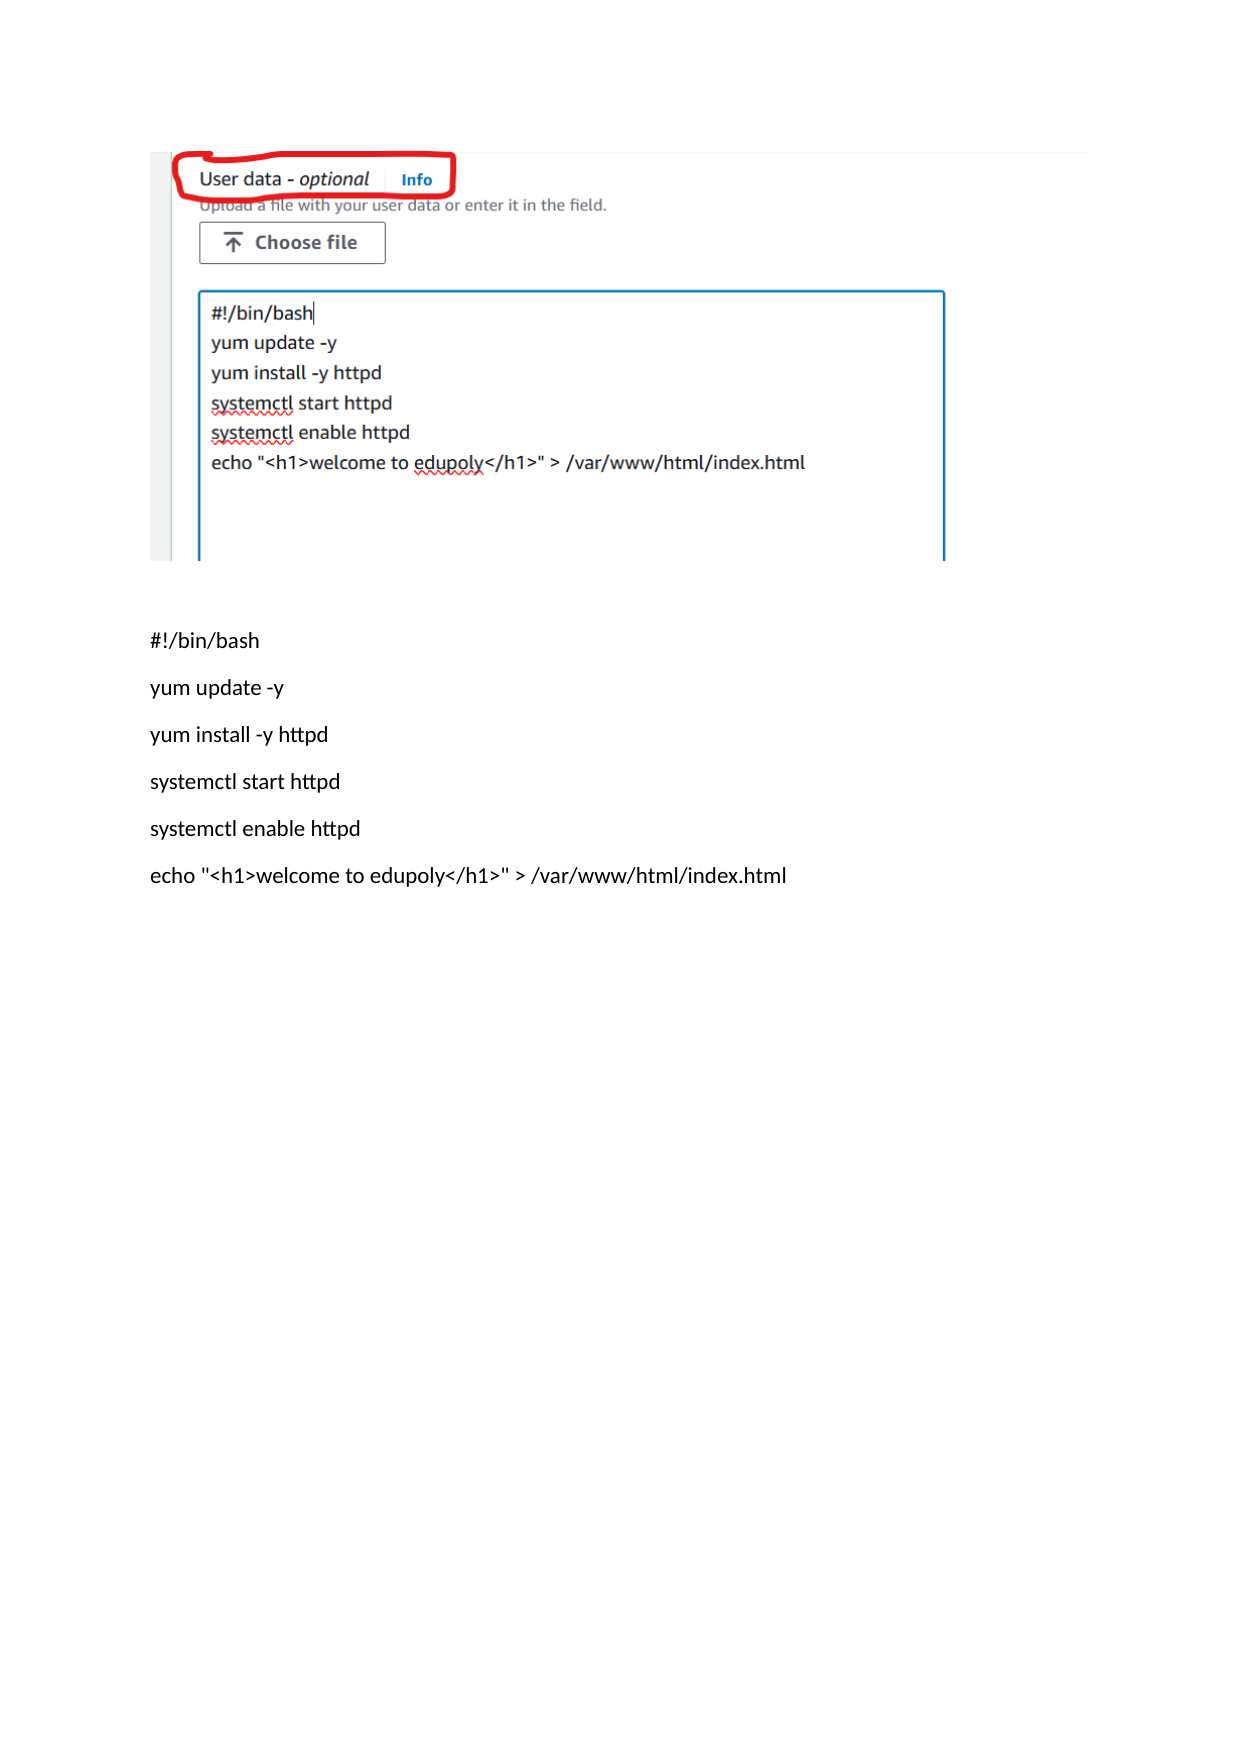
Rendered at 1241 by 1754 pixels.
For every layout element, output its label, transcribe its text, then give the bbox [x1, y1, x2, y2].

text systemctl start httpd [150, 767, 1090, 795]
picture [150, 150, 1091, 561]
text echo "<h1>welcome to edupoly</h1>" > /var/www/html/index.html [150, 861, 1090, 889]
text yum install -y httpd [150, 720, 1090, 748]
text yum update -y [150, 673, 1090, 701]
text #!/bin/bash [150, 626, 1090, 654]
text systemctl enable httpd [150, 814, 1090, 842]
